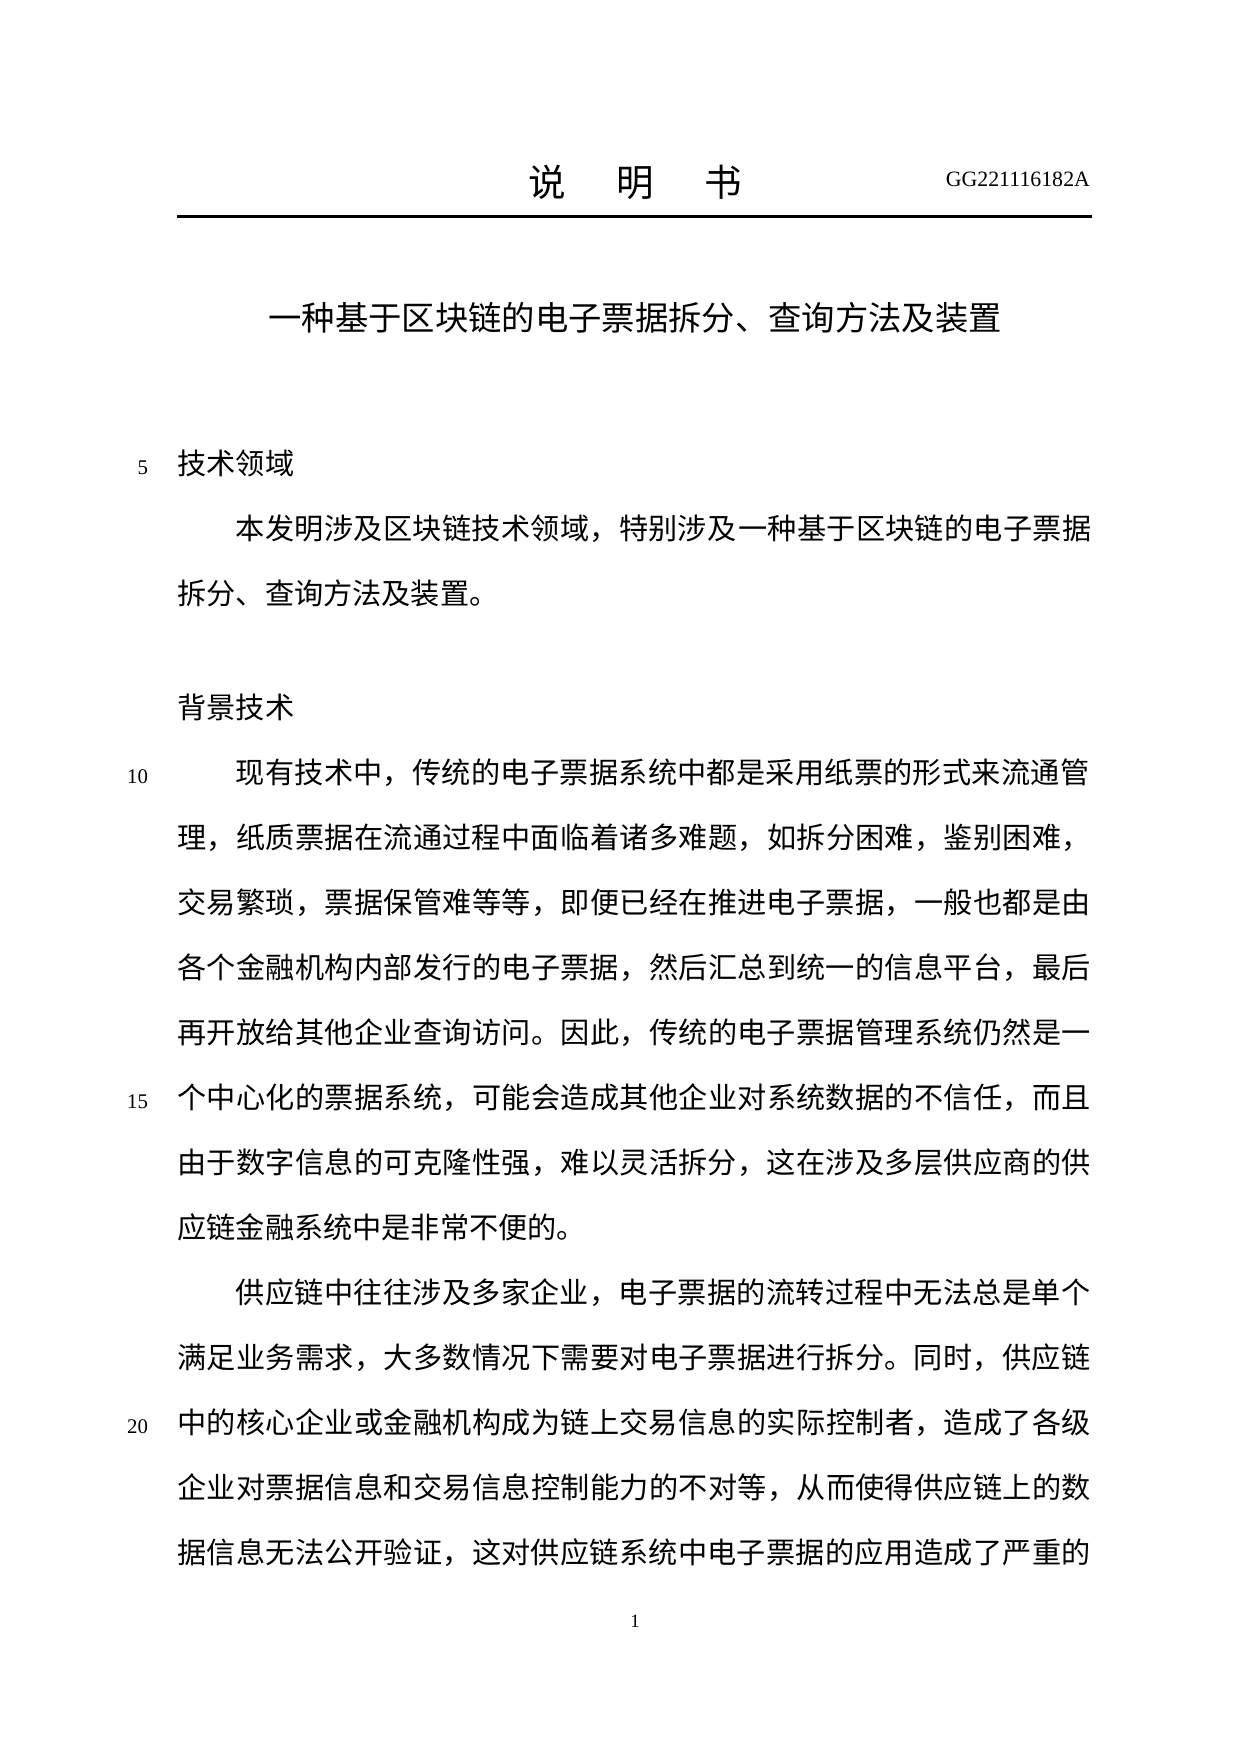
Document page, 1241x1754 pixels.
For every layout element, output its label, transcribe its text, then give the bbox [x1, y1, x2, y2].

text 技术领域 [177, 429, 1092, 494]
text 背景技术 [177, 673, 1092, 738]
text 一种基于区块链的电子票据拆分、查询方法及装置 [177, 283, 1092, 348]
text 现有技术中，传统的电子票据系统中都是采用纸票的形式来流通管理，纸质票据在流通过程中面临着诸多难题，如拆分困难，鉴别困难，交易繁琐，票据保管难等等，即便已经在推进电子票据，一般也都是由各个金融机构内部发行的电子票据，然后汇总到统一的信息平台，最后再开放给其他企业查询访问。因此，传统的电子票据管理系统仍然是一个中心化的票据系统，可能会造成其他企业对系统数据的不信任，而且由于数字信息的可克隆性强，难以灵活拆分，这在涉及多层供应商的供应链金融系统中是非常不便的。 [177, 738, 1092, 1258]
text 说 明 书 [177, 148, 1092, 215]
text 本发明涉及区块链技术领域，特别涉及一种基于区块链的电子票据拆分、查询方法及装置。 [177, 494, 1092, 624]
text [177, 1258, 1092, 1583]
